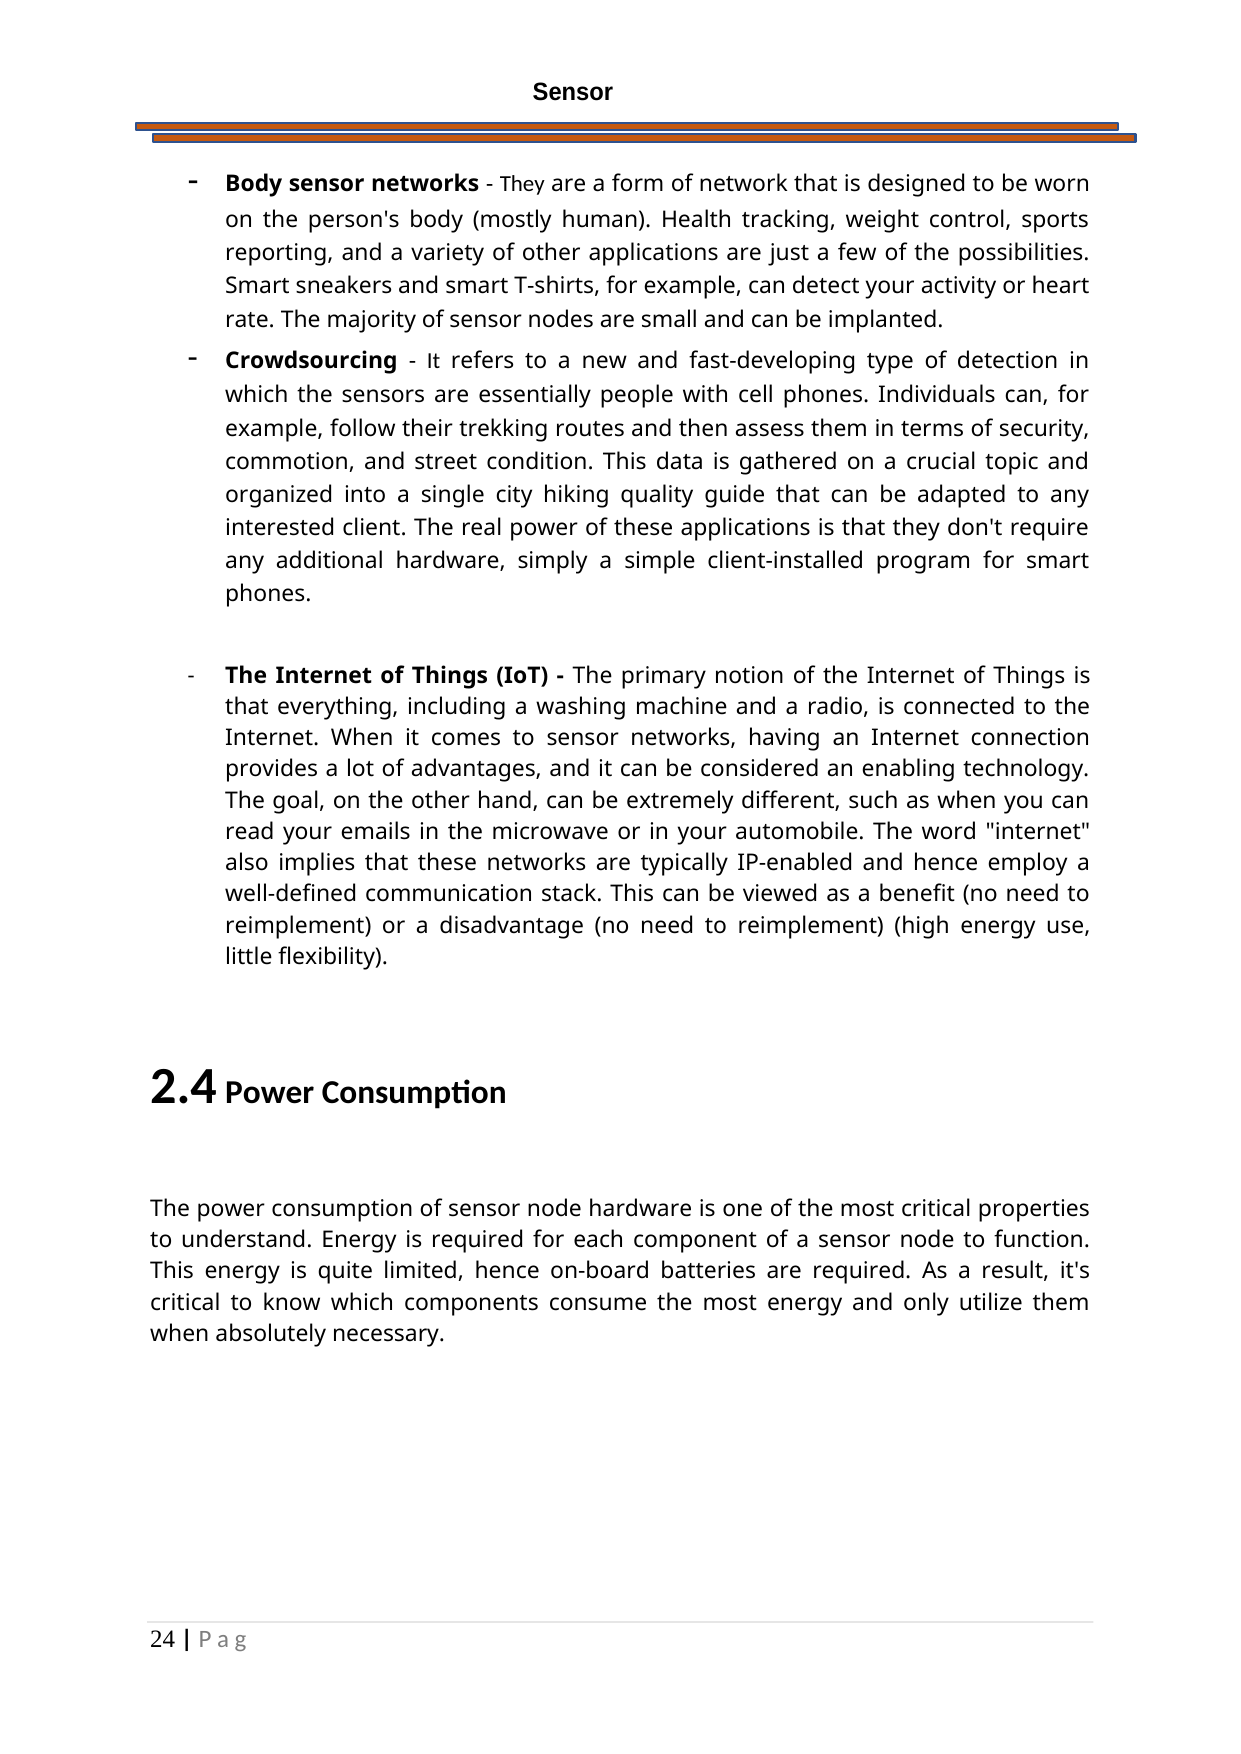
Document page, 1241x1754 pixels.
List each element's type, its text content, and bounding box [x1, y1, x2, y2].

list Crowdsourcing - It refers to a new and fast-developing type of detection in which the sensors are essentially people with cell phones. Individuals can, for example, follow their trekking routes and then assess them in terms of security, commotion, and street condition. This data is gathered on a crucial topic and organized into a single city hiking quality guide that can be adapted to any interested client. The real power of these applications is that they don't require any additional hardware, simply a simple client-installed program for smart phones. [187, 336, 1090, 608]
subtitle Power Consumption [150, 1053, 1163, 1116]
list Body sensor networks - They are a form of network that is designed to be worn on the person's body (mostly human). Health tracking, weight control, sports reporting, and a variety of other applications are just a few of the possibilities. Smart sneakers and smart T-shirts, for example, can detect your activity or heart rate. The majority of sensor nodes are small and can be implanted. [187, 154, 1091, 334]
text The power consumption of sensor node hardware is one of the most critical properties to understand. Energy is required for each component of a sensor node to function. This energy is quite limited, hence on-board batteries are required. As a result, it's critical to know which components consume the most energy and only utilize them when absolutely necessary. [150, 1192, 1091, 1348]
list The Internet of Things (IoT) - The primary notion of the Internet of Things is that everything, including a washing machine and a radio, is connected to the Internet. When it comes to sensor networks, having an Internet connection provides a lot of advantages, and it can be considered an enabling technology. The goal, on the other hand, can be extremely different, such as when you can read your emails in the microwave or in your automobile. The word "internet" also implies that these networks are typically IP-enabled and hence employ a well-defined communication stack. This can be viewed as a benefit (no need to reimplement) or a disadvantage (no need to reimplement) (high energy use, little flexibility). [187, 658, 1091, 971]
